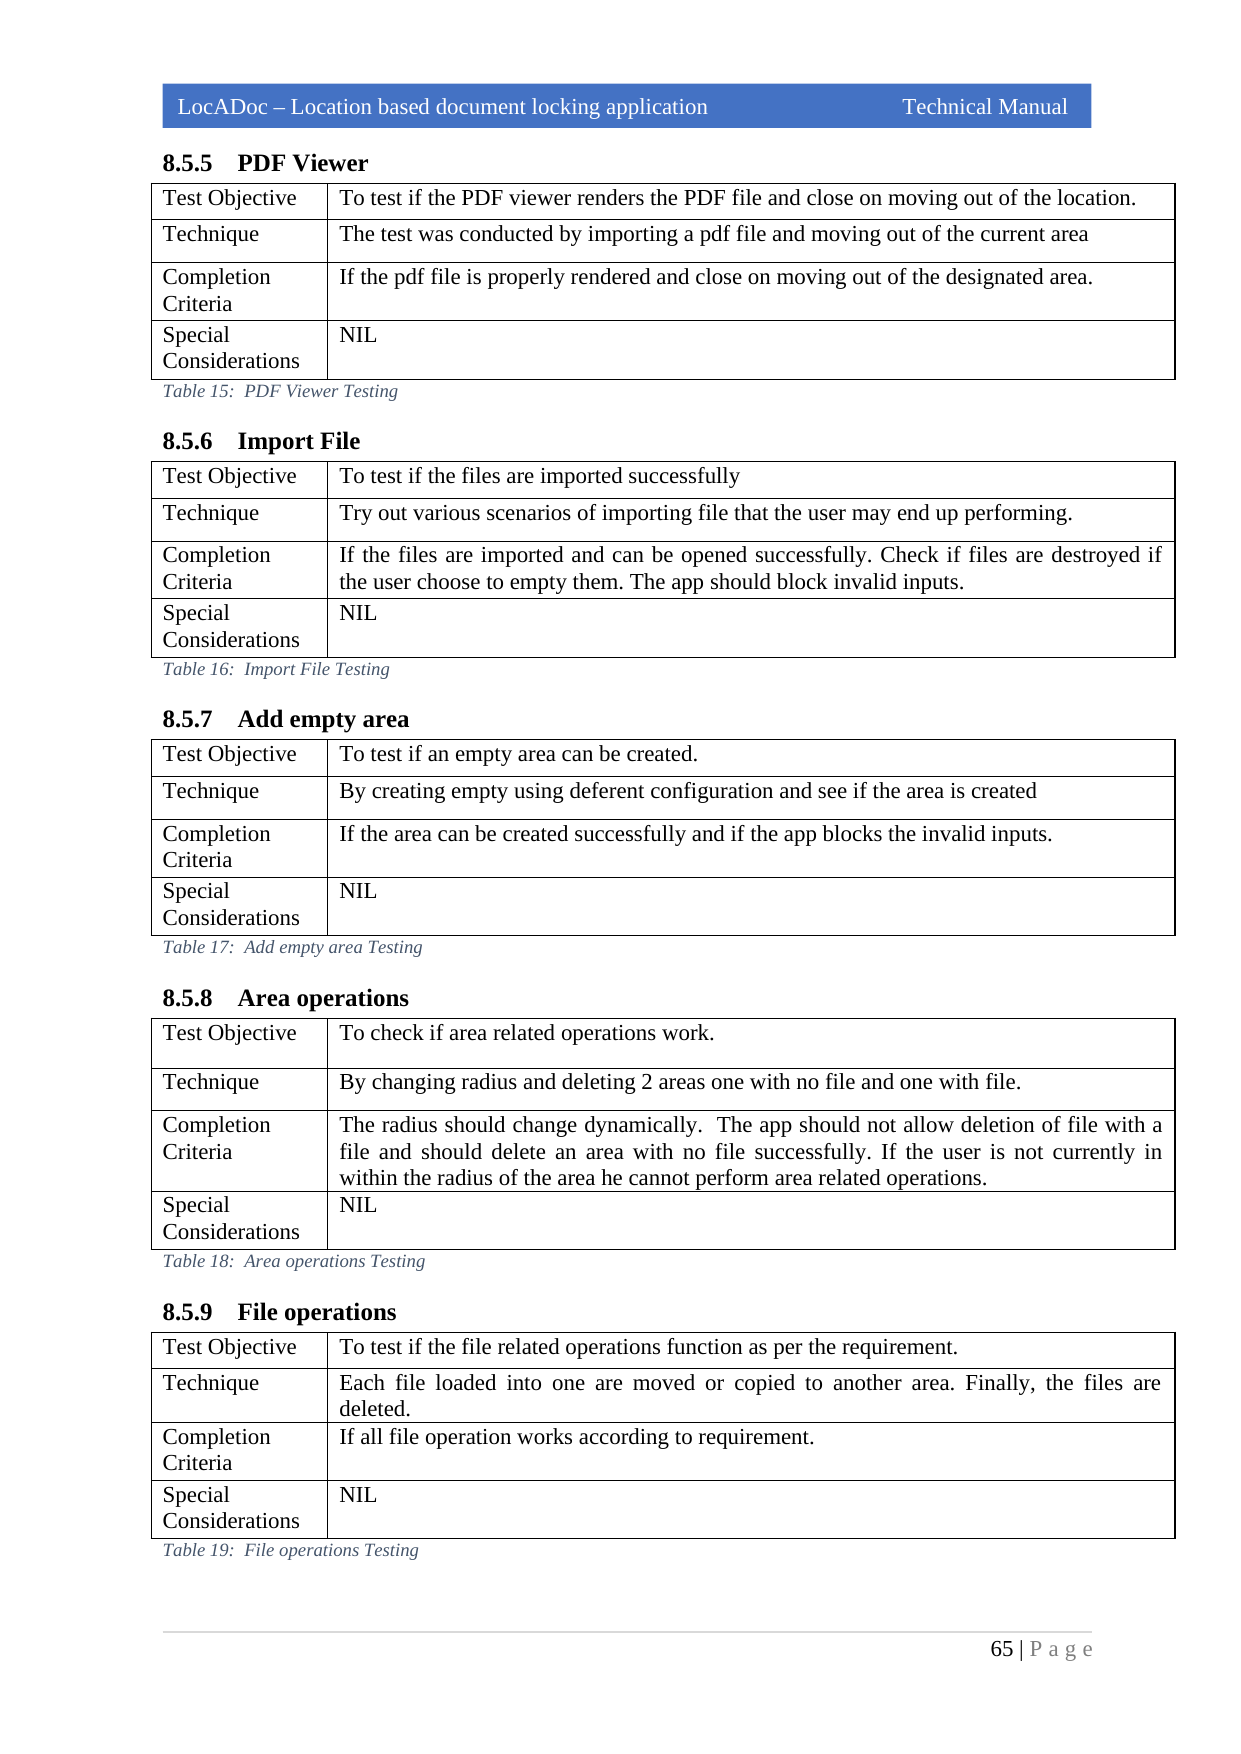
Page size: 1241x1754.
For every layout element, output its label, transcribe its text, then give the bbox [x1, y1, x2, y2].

table_header To test if an empty area can be created. [328, 740, 1174, 776]
table_cell Completion Criteria [152, 542, 327, 598]
text Table 19: File operations Testing [162, 1539, 1092, 1561]
subtitle File operations [162, 1297, 1092, 1325]
table_cell Special Considerations [152, 599, 327, 657]
table_cell Technique [152, 499, 327, 541]
table_header To test if the file related operations function as per the requirement. [328, 1333, 1174, 1368]
table_cell Technique [152, 220, 327, 262]
subtitle PDF Viewer [162, 148, 1092, 176]
table_cell If the files are imported and can be opened successfully. Check if files are destroyed if the user choose to empty them. The app should block invalid inputs. [328, 542, 1174, 598]
table_cell NIL [328, 321, 1174, 378]
table_header Test Objective [152, 184, 327, 219]
table_cell Completion Criteria [152, 1111, 327, 1191]
table_cell By creating empty using deferent configuration and see if the area is created [328, 777, 1174, 819]
table_cell NIL [328, 878, 1174, 935]
subtitle Import File [162, 426, 1092, 455]
subtitle Add empty area [162, 704, 1092, 733]
table_cell Special Considerations [152, 878, 327, 935]
table_cell Completion Criteria [152, 820, 327, 877]
table_cell If the area can be created successfully and if the app blocks the invalid inputs. [328, 820, 1174, 877]
subtitle Area operations [162, 983, 1092, 1011]
table_cell Technique [152, 777, 327, 819]
table_header To test if the files are imported successfully [328, 462, 1174, 497]
table_header Test Objective [152, 462, 327, 497]
table_header Test Objective [152, 1019, 327, 1067]
table_cell Special Considerations [152, 321, 327, 378]
table_cell Technique [152, 1069, 327, 1110]
table_cell Completion Criteria [152, 263, 327, 320]
table_cell Special Considerations [152, 1192, 327, 1249]
table_cell The radius should change dynamically. The app should not allow deletion of file with a file and should delete an area with no file successfully. If the user is not currently in within the radius of the area he cannot perform area related operations. [328, 1111, 1174, 1191]
table_cell Special Considerations [152, 1481, 327, 1538]
table_cell If the pdf file is properly rendered and close on moving out of the designated area. [328, 263, 1174, 320]
table_header To check if area related operations work. [328, 1019, 1174, 1067]
text Table 16: Import File Testing [162, 658, 1092, 679]
table_header To test if the PDF viewer renders the PDF file and close on moving out of the location. [328, 184, 1174, 219]
table_cell Completion Criteria [152, 1423, 327, 1479]
text Table 18: Area operations Testing [162, 1250, 1092, 1272]
table_cell By changing radius and deleting 2 areas one with no file and one with file. [328, 1069, 1174, 1110]
table_cell NIL [328, 1192, 1174, 1249]
table_cell If all file operation works according to requirement. [328, 1423, 1174, 1479]
table_header Test Objective [152, 740, 327, 776]
table_cell NIL [328, 599, 1174, 657]
table_cell Each file loaded into one are moved or copied to another area. Finally, the files are deleted. [328, 1369, 1174, 1422]
table_cell NIL [328, 1481, 1174, 1538]
text Table 15: PDF Viewer Testing [162, 380, 1092, 401]
table_cell The test was conducted by importing a pdf file and moving out of the current area [328, 220, 1174, 262]
table_cell Try out various scenarios of importing file that the user may end up performing. [328, 499, 1174, 541]
table_cell Technique [152, 1369, 327, 1422]
table_header Test Objective [152, 1333, 327, 1368]
text Table 17: Add empty area Testing [162, 936, 1092, 958]
